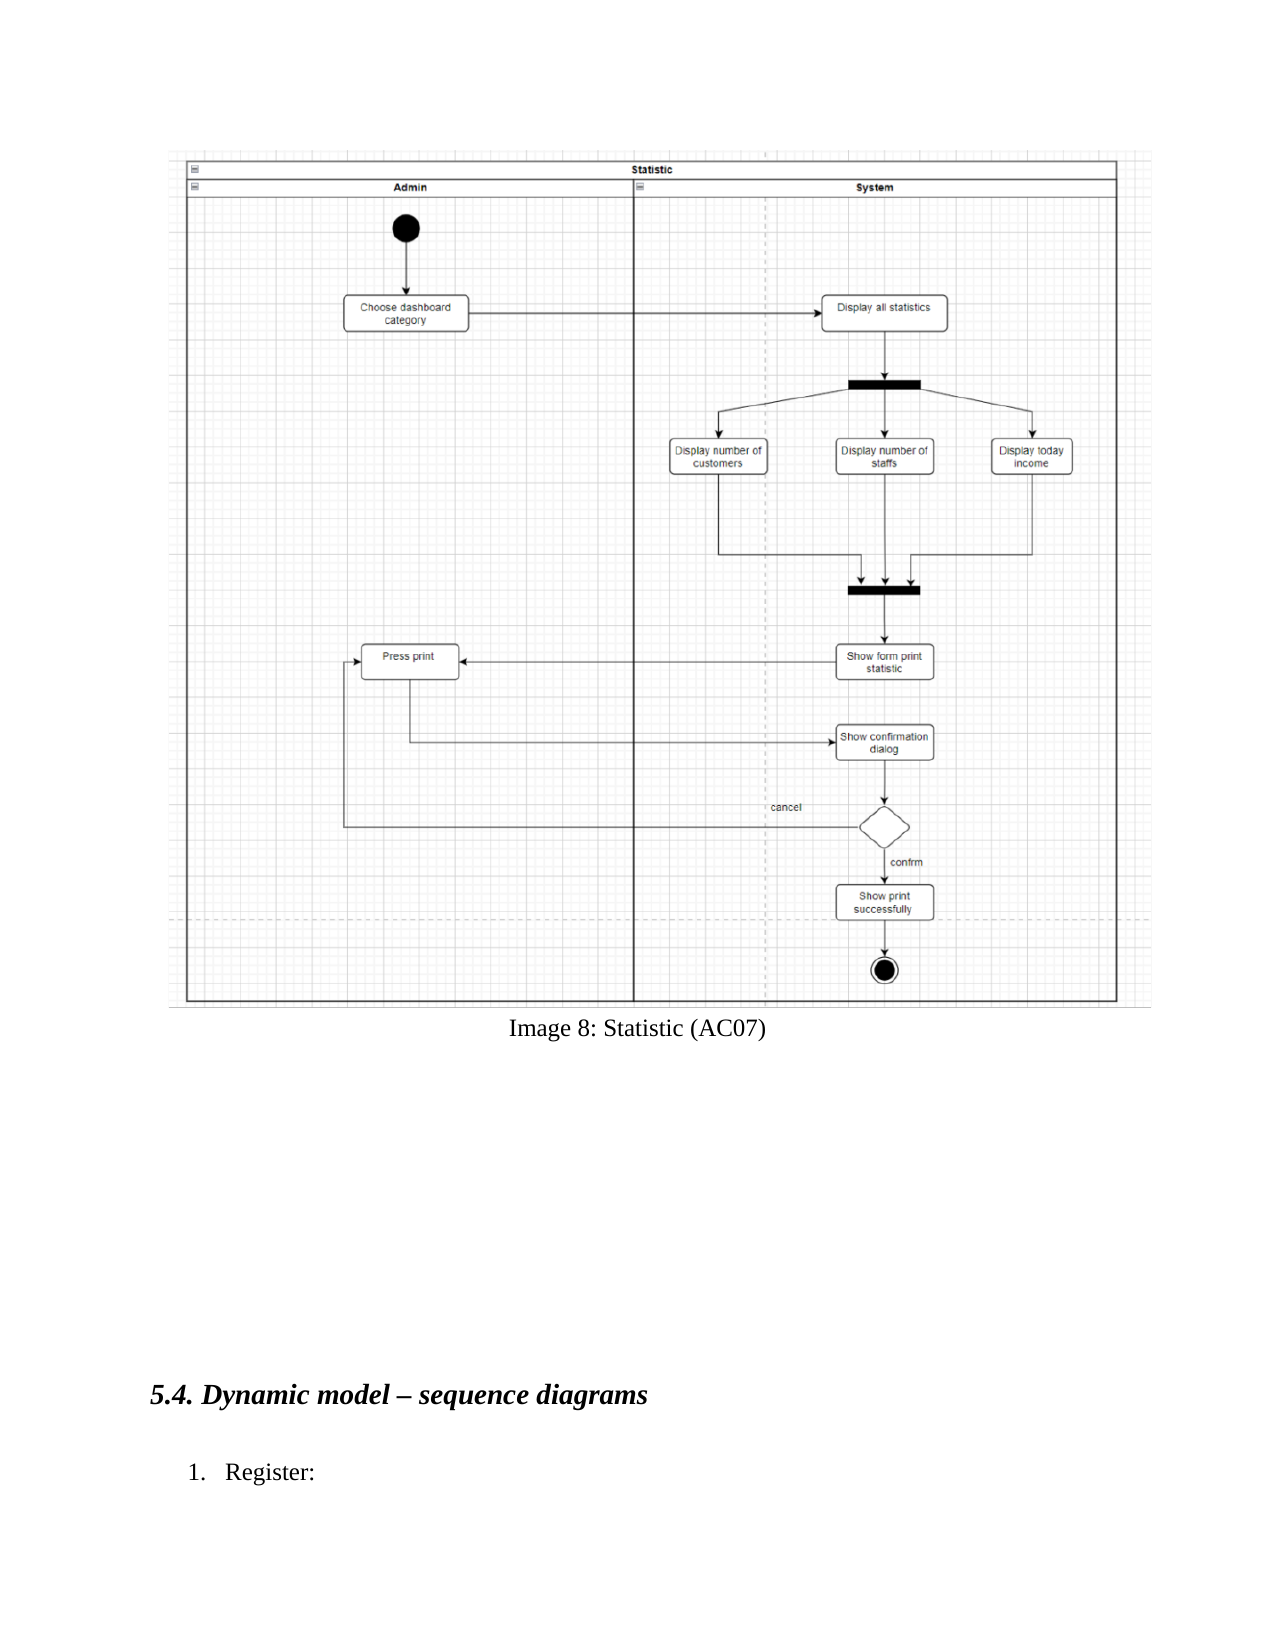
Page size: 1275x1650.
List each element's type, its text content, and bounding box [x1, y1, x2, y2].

list Register: [187, 1457, 1125, 1486]
subtitle 5.4. Dynamic model – sequence diagrams [150, 1377, 1125, 1411]
text Image 8: Statistic (AC07) [150, 1013, 1125, 1042]
